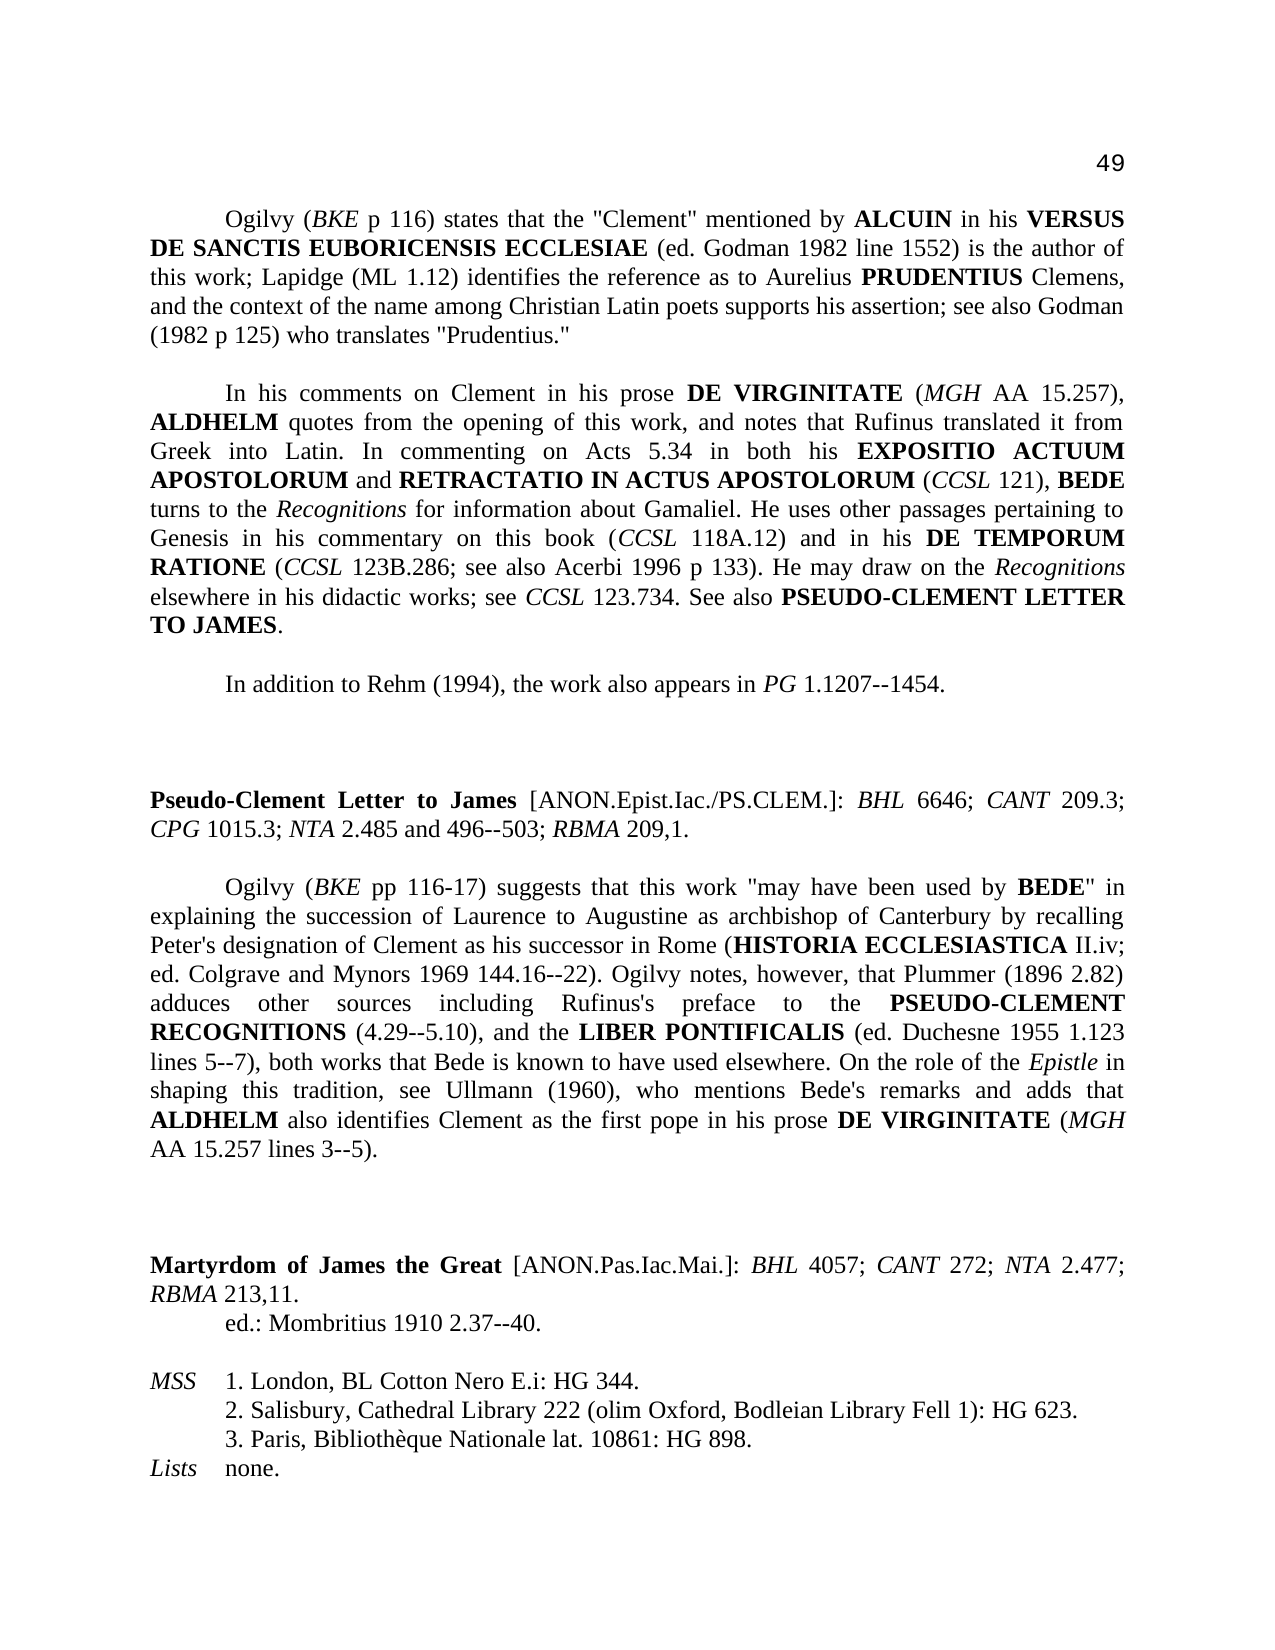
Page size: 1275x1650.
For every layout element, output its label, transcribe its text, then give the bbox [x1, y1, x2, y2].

text ed.: Mombritius 1910 2.37--40. [150, 1308, 1125, 1337]
text In his comments on Clement in his prose DE VIRGINITATE (MGH AA 15.257), ALDHELM quotes from the opening of this work, and notes that Rufinus translated it from Greek into Latin. In commenting on Acts 5.34 in both his EXPOSITIO ACTUUM APOSTOLORUM and RETRACTATIO IN ACTUS APOSTOLORUM (CCSL 121), BEDE turns to the Recognitions for information about Gamaliel. He uses other passages pertaining to Genesis in his commentary on this book (CCSL 118A.12) and in his DE TEMPORUM RATIONE (CCSL 123B.286; see also Acerbi 1996 p 133). He may draw on the Recognitions elsewhere in his didactic works; see CCSL 123.734. See also PSEUDO-CLEMENT LETTER TO JAMES. [150, 378, 1125, 639]
text MSS 1. London, BL Cotton Nero E.i: HG 344. [150, 1366, 1125, 1395]
text Ogilvy (BKE pp 116-17) suggests that this work "may have been used by BEDE" in explaining the succession of Laurence to Augustine as archbishop of Canterbury by recalling Peter's designation of Clement as his successor in Rome (HISTORIA ECCLESIASTICA II.iv; ed. Colgrave and Mynors 1969 144.16--22). Ogilvy notes, however, that Plummer (1896 2.82) adduces other sources including Rufinus's preface to the PSEUDO-CLEMENT RECOGNITIONS (4.29--5.10), and the LIBER PONTIFICALIS (ed. Duchesne 1955 1.123 lines 5--7), both works that Bede is known to have used elsewhere. On the role of the Epistle in shaping this tradition, see Ullmann (1960), who mentions Bede's remarks and adds that ALDHELM also identifies Clement as the first pope in his prose DE VIRGINITATE (MGH AA 15.257 lines 3--5). [150, 872, 1125, 1163]
text In addition to Rehm (1994), the work also appears in PG 1.1207--1454. [150, 668, 1125, 698]
text 2. Salisbury, Cathedral Library 222 (olim Oxford, Bodleian Library Fell 1): HG 623. [150, 1395, 1125, 1424]
text Martyrdom of James the Great [ANON.Pas.Iac.Mai.]: BHL 4057; CANT 272; NTA 2.477; RBMA 213,11. [150, 1250, 1125, 1308]
text Lists none. [150, 1453, 1125, 1482]
text 3. Paris, Bibliothèque Nationale lat. 10861: HG 898. [150, 1424, 1125, 1453]
text Ogilvy (BKE p 116) states that the "Clement" mentioned by ALCUIN in his VERSUS DE SANCTIS EUBORICENSIS ECCLESIAE (ed. Godman 1982 line 1552) is the author of this work; Lapidge (ML 1.12) identifies the reference as to Aurelius PRUDENTIUS Clemens, and the context of the name among Christian Latin poets supports his assertion; see also Godman (1982 p 125) who translates "Prudentius." [150, 203, 1125, 349]
text Pseudo-Clement Letter to James [ANON.Epist.Iac./PS.CLEM.]: BHL 6646; CANT 209.3; CPG 1015.3; NTA 2.485 and 496--503; RBMA 209,1. [150, 785, 1125, 843]
